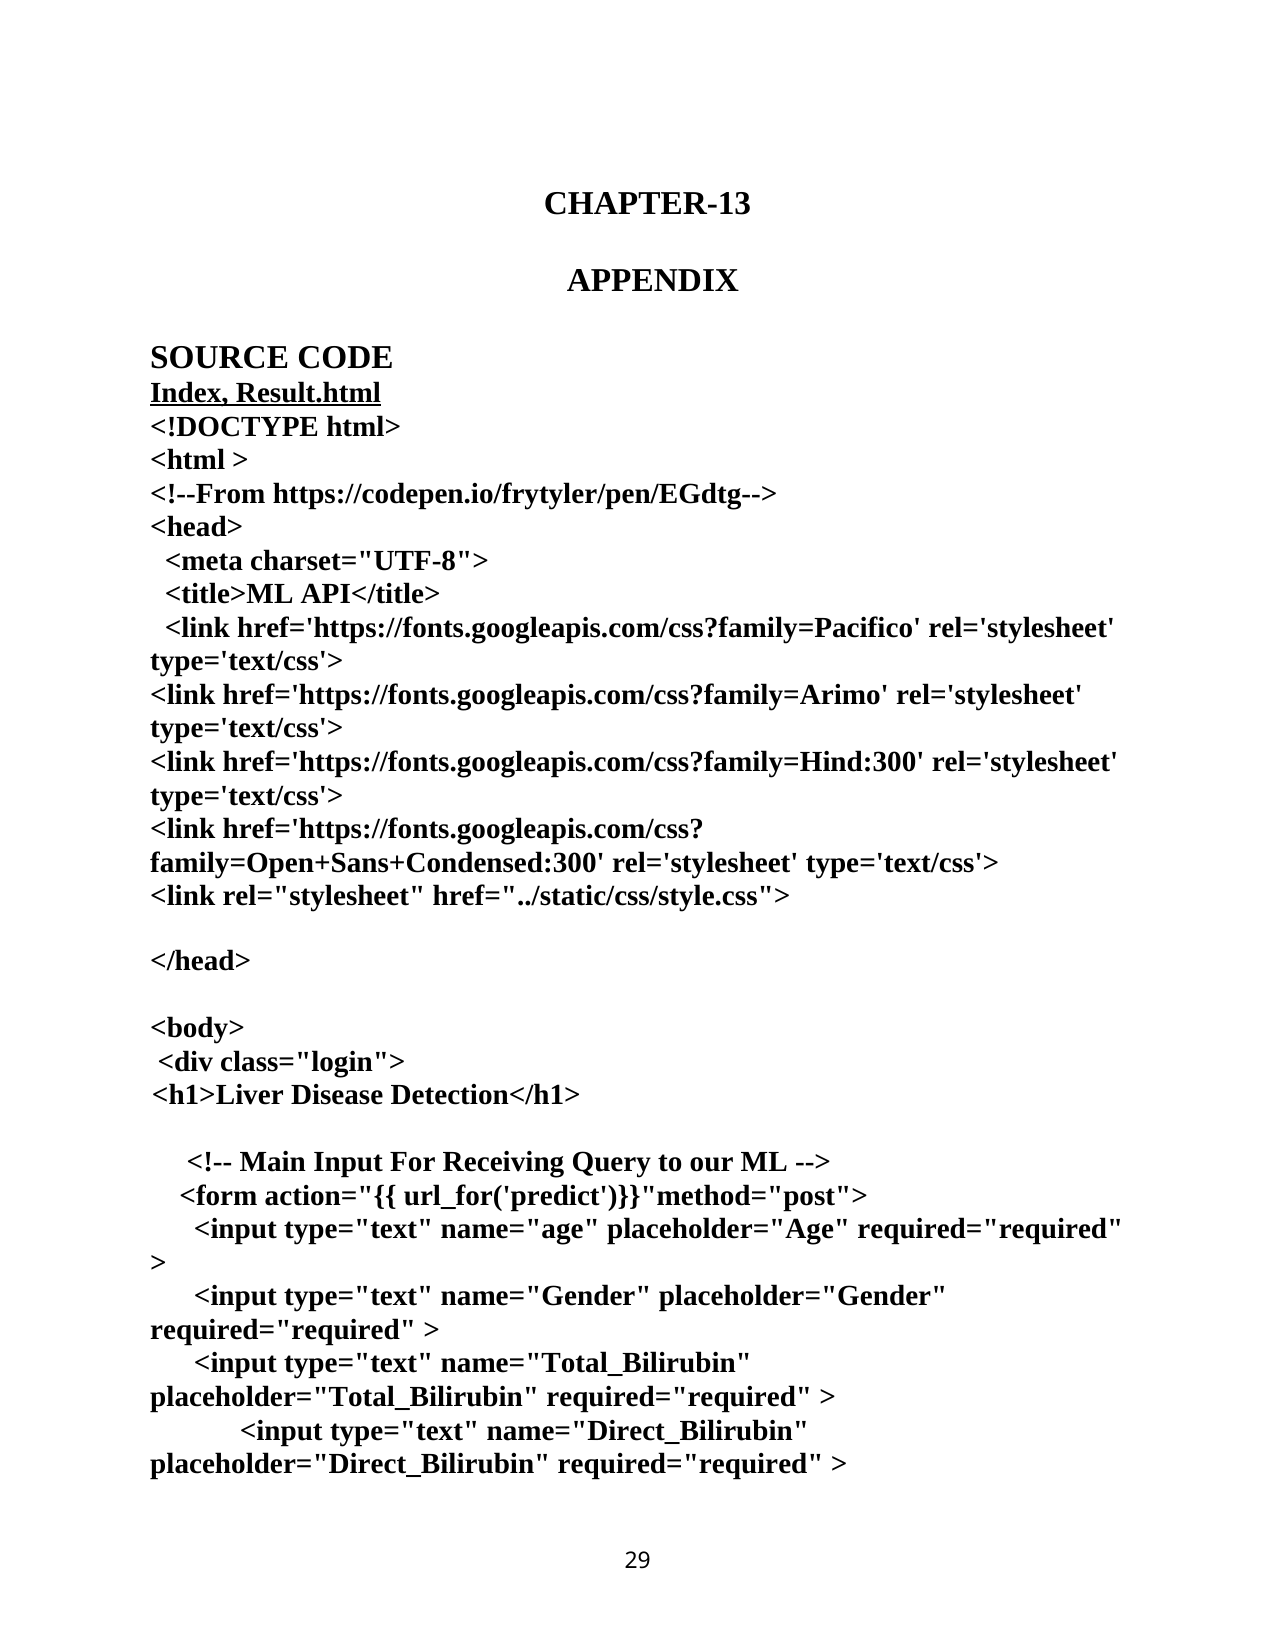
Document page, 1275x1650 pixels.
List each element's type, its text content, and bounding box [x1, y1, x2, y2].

text <meta charset="UTF-8"> [150, 543, 1125, 576]
text CHAPTER-13 [150, 183, 1125, 222]
text <link href='https://fonts.googleapis.com/css?family=Arimo' rel='stylesheet' type='text/css'> [150, 677, 1125, 744]
text <input type="text" name="age" placeholder="Age" required="required" > [150, 1211, 1125, 1278]
text <div class="login"> [150, 1044, 1125, 1077]
text <body> [150, 1010, 1125, 1044]
text <title>ML API</title> [150, 576, 1125, 610]
text <input type="text" name="Gender" placeholder="Gender" required="required" > [150, 1278, 1125, 1346]
text Index, Result.html [150, 375, 1125, 409]
text <input type="text" name="Direct_Bilirubin" placeholder="Direct_Bilirubin" required="required" > [150, 1413, 1125, 1480]
text <head> [150, 509, 1125, 543]
text </head> [150, 943, 1125, 977]
text <!-- Main Input For Receiving Query to our ML --> [150, 1144, 1125, 1178]
text <link rel="stylesheet" href="../static/css/style.css"> [150, 878, 1125, 912]
text <h1>Liver Disease Detection</h1> [150, 1077, 1125, 1111]
text <link href='https://fonts.googleapis.com/css?family=Hind:300' rel='stylesheet' type='text/css'> [150, 744, 1125, 811]
text <link href='https://fonts.googleapis.com/css?family=Open+Sans+Condensed:300' rel='stylesheet' type='text/css'> [150, 811, 1125, 878]
text <html > [150, 442, 1125, 476]
text <link href='https://fonts.googleapis.com/css?family=Pacifico' rel='stylesheet' type='text/css'> [150, 610, 1125, 677]
text APPENDIX [150, 260, 1125, 298]
text <!--From https://codepen.io/frytyler/pen/EGdtg--> [150, 476, 1125, 509]
text <form action="{{ url_for('predict')}}"method="post"> [150, 1178, 1125, 1211]
text <!DOCTYPE html> [150, 409, 1125, 442]
text <input type="text" name="Total_Bilirubin" placeholder="Total_Bilirubin" required="required" > [150, 1346, 1125, 1413]
text SOURCE CODE [150, 337, 1125, 375]
